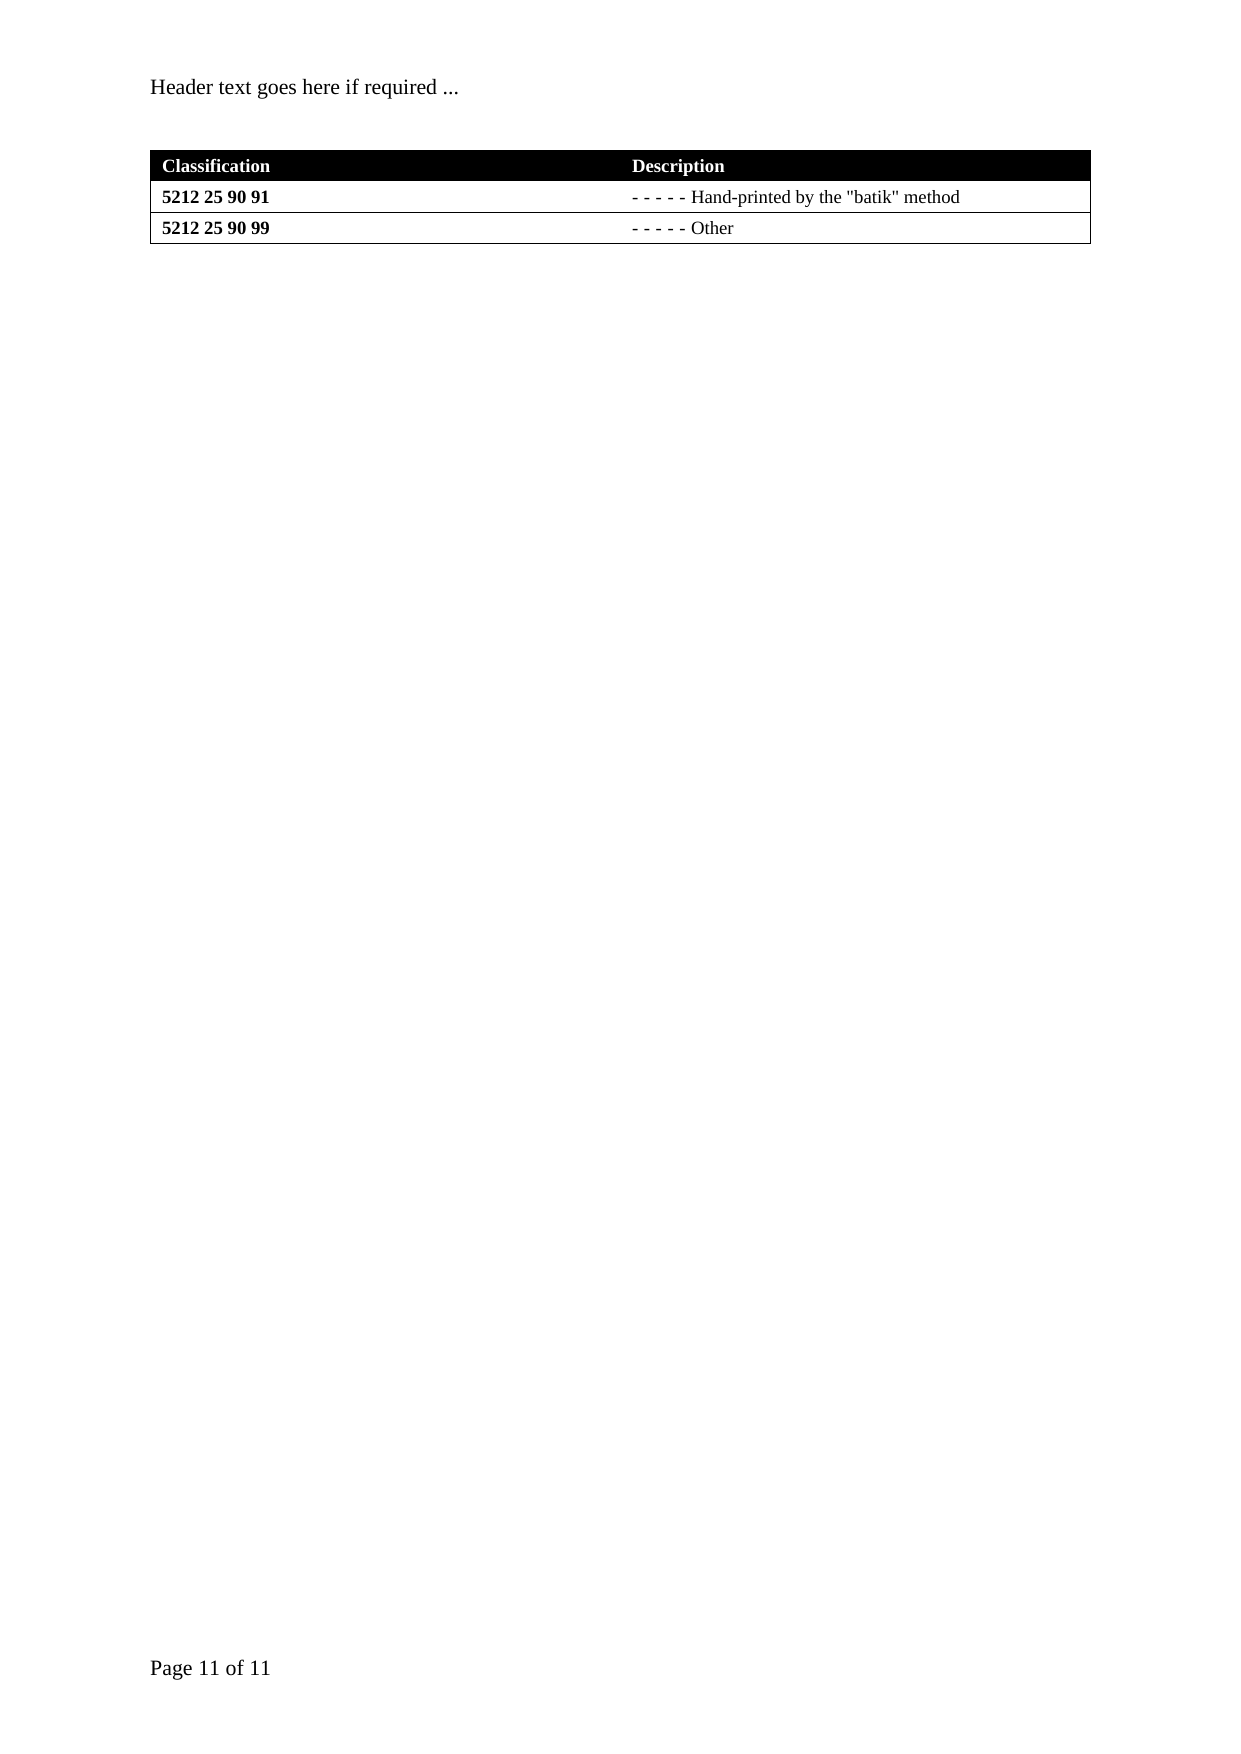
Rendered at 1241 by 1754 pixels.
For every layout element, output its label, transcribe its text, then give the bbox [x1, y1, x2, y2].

table_header Classification [151, 151, 621, 181]
table_cell 5212 25 90 91 [151, 181, 621, 212]
table_cell 5212 25 90 99 [151, 213, 621, 243]
table_cell - - - - - Other [621, 213, 1090, 243]
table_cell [621, 181, 1090, 212]
table_header Description [621, 151, 1090, 181]
